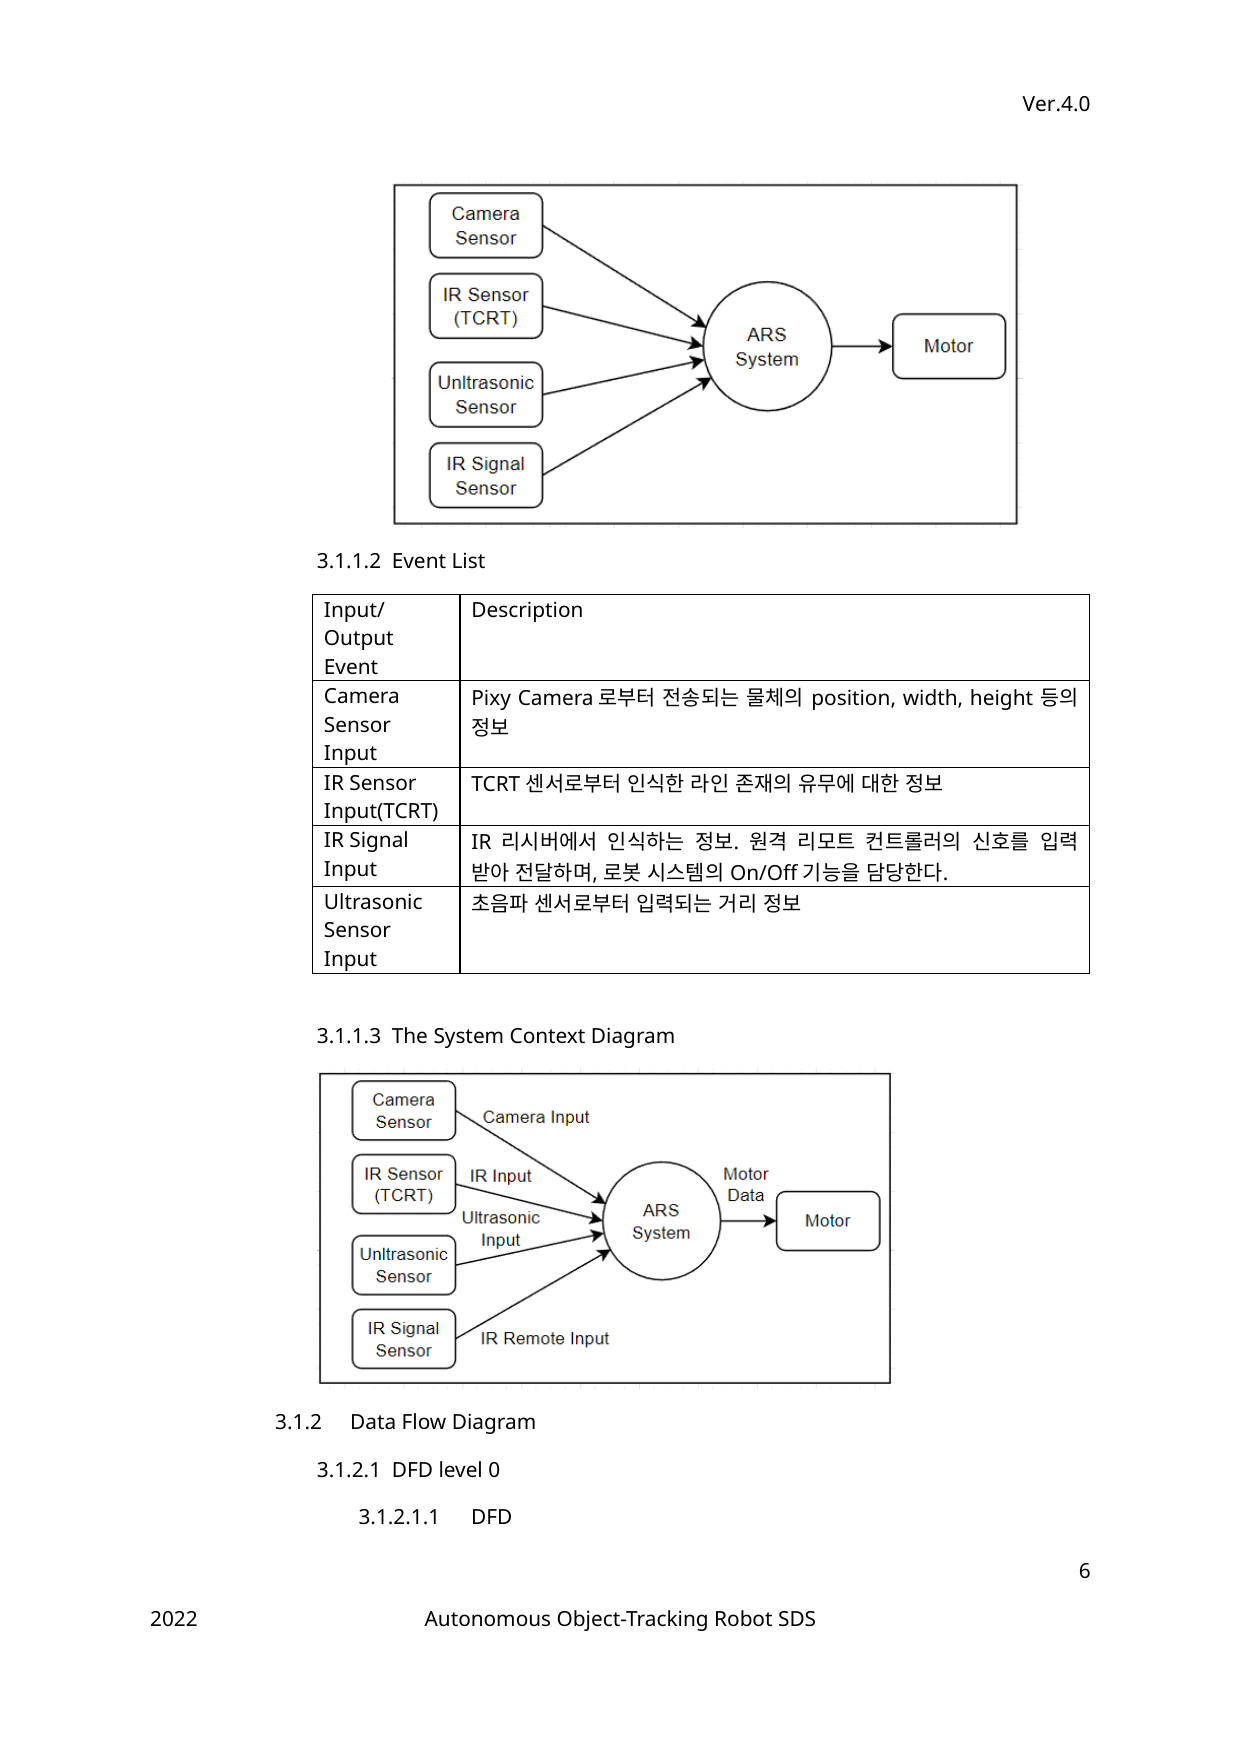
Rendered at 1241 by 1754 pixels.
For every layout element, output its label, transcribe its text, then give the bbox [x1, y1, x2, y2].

table_cell TCRT 센서로부터 인식한 라인 존재의 유무에 대한 정보 [461, 768, 1089, 824]
table_cell Pixy Camera로부터 전송되는 물체의 position, width, height 등의 정보 [461, 681, 1089, 767]
list Data Flow Diagram [275, 1407, 1090, 1436]
table_cell IR 리시버에서 인식하는 정보. 원격 리모트 컨트롤러의 신호를 입력 받아 전달하며, 로봇 시스템의 On/Off 기능을 담당한다. [461, 826, 1089, 886]
list Event List [317, 547, 1090, 575]
table_cell IR Sensor Input(TCRT) [313, 768, 459, 824]
table_cell Ultrasonic Sensor Input [313, 887, 459, 972]
picture [391, 181, 1023, 528]
list DFD level 0 [317, 1455, 1090, 1483]
table_header Description [461, 595, 1089, 680]
list DFD [358, 1502, 1090, 1531]
table_cell IR Signal Input [313, 826, 459, 886]
list The System Context Diagram [317, 1021, 1090, 1049]
table_header Input/Output Event [313, 595, 459, 680]
table_cell 초음파 센서로부터 입력되는 거리 정보 [461, 887, 1089, 972]
picture [316, 1068, 895, 1389]
table_cell Camera Sensor Input [313, 681, 459, 767]
